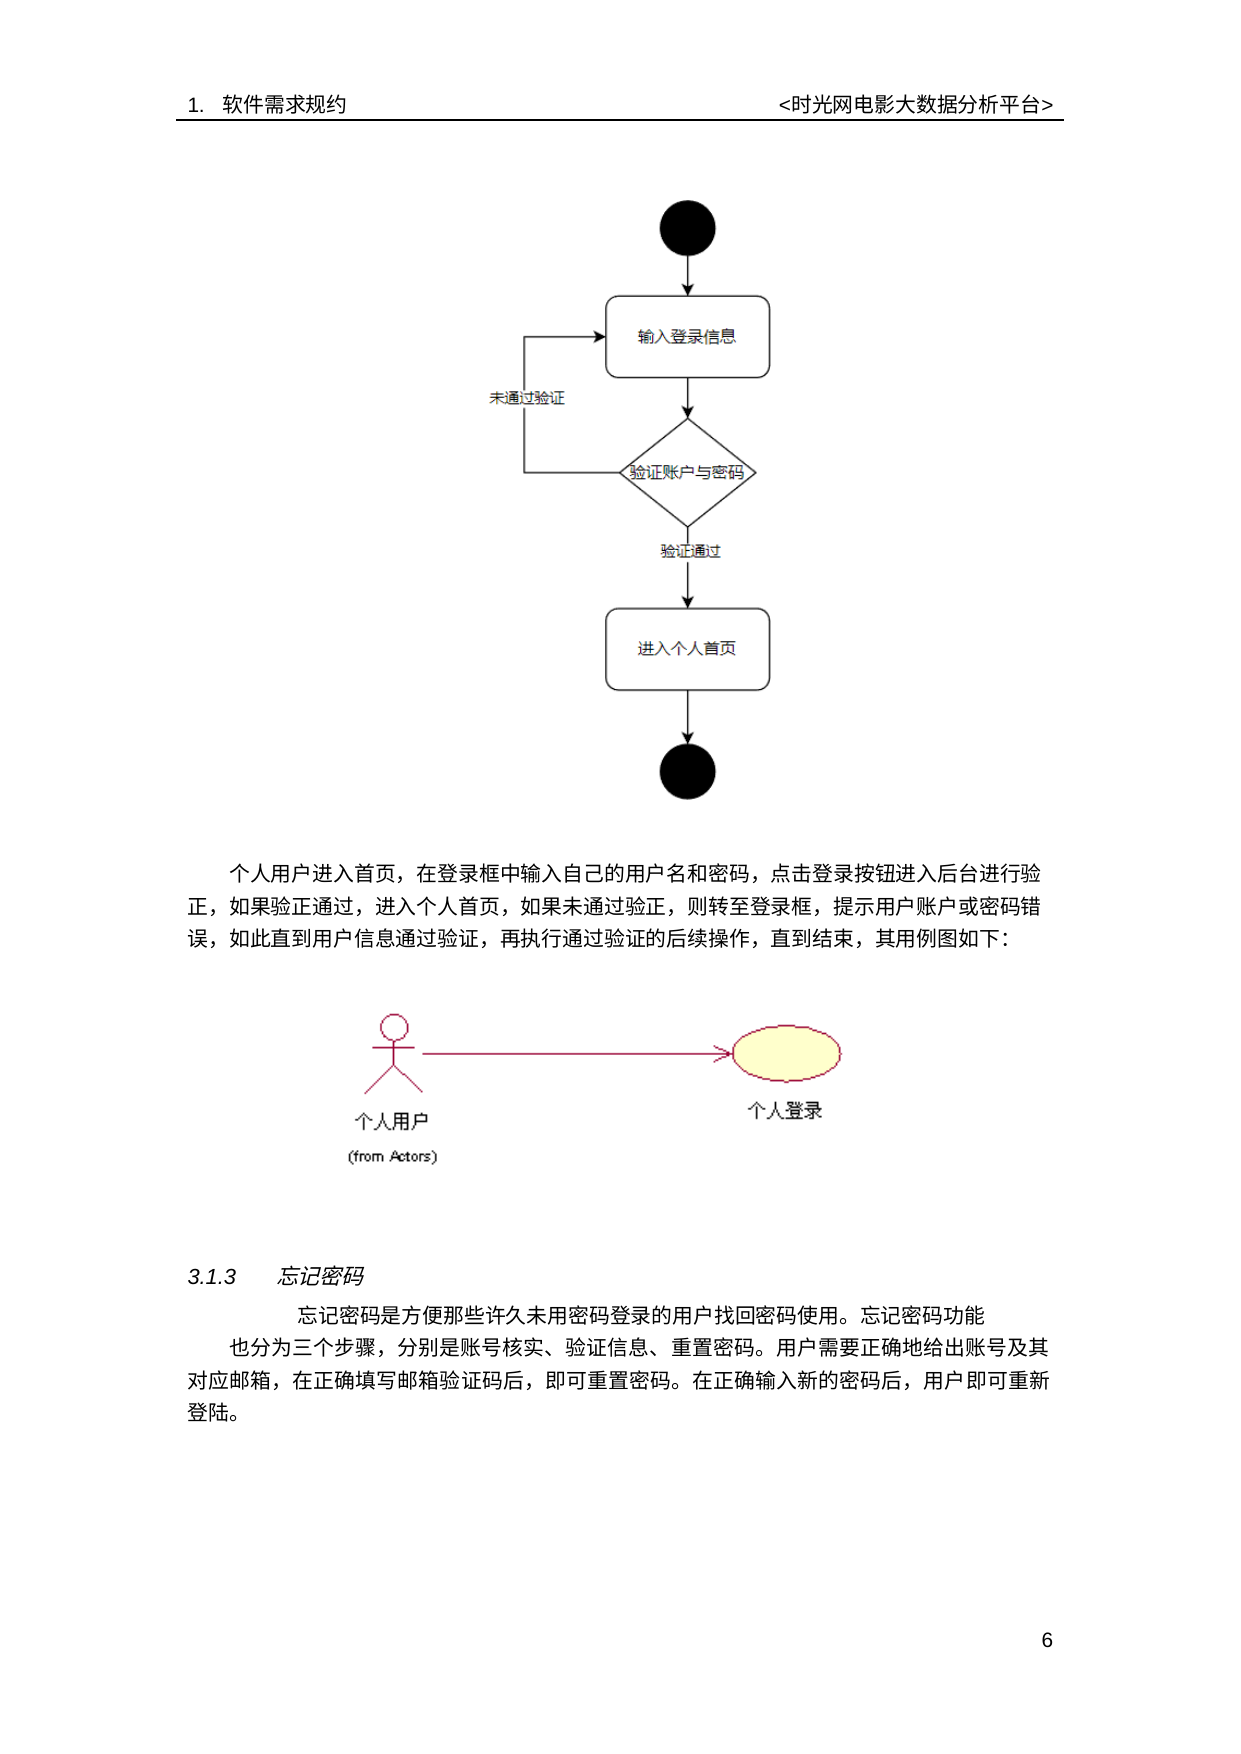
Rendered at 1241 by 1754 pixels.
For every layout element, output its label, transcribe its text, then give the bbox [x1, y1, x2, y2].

picture [321, 953, 919, 1226]
text 忘记密码是方便那些许久未用密码登录的用户找回密码使用。忘记密码功能 [187, 1298, 1053, 1330]
text 也分为三个步骤，分别是账号核实、验证信息、重置密码。用户需要正确地给出账号及其对应邮箱，在正确填写邮箱验证码后，即可重置密码。在正确输入新的密码后，用户即可重新登陆。 [187, 1330, 1053, 1428]
text 个人用户进入首页，在登录框中输入自己的用户名和密码，点击登录按钮进入后台进行验正，如果验正通过，进入个人首页，如果未通过验正，则转至登录框，提示用户账户或密码错误，如此直到用户信息通过验证，再执行通过验证的后续操作，直到结束，其用例图如下： [187, 856, 1053, 954]
picture [482, 162, 832, 814]
subtitle 忘记密码 [187, 1259, 1053, 1291]
